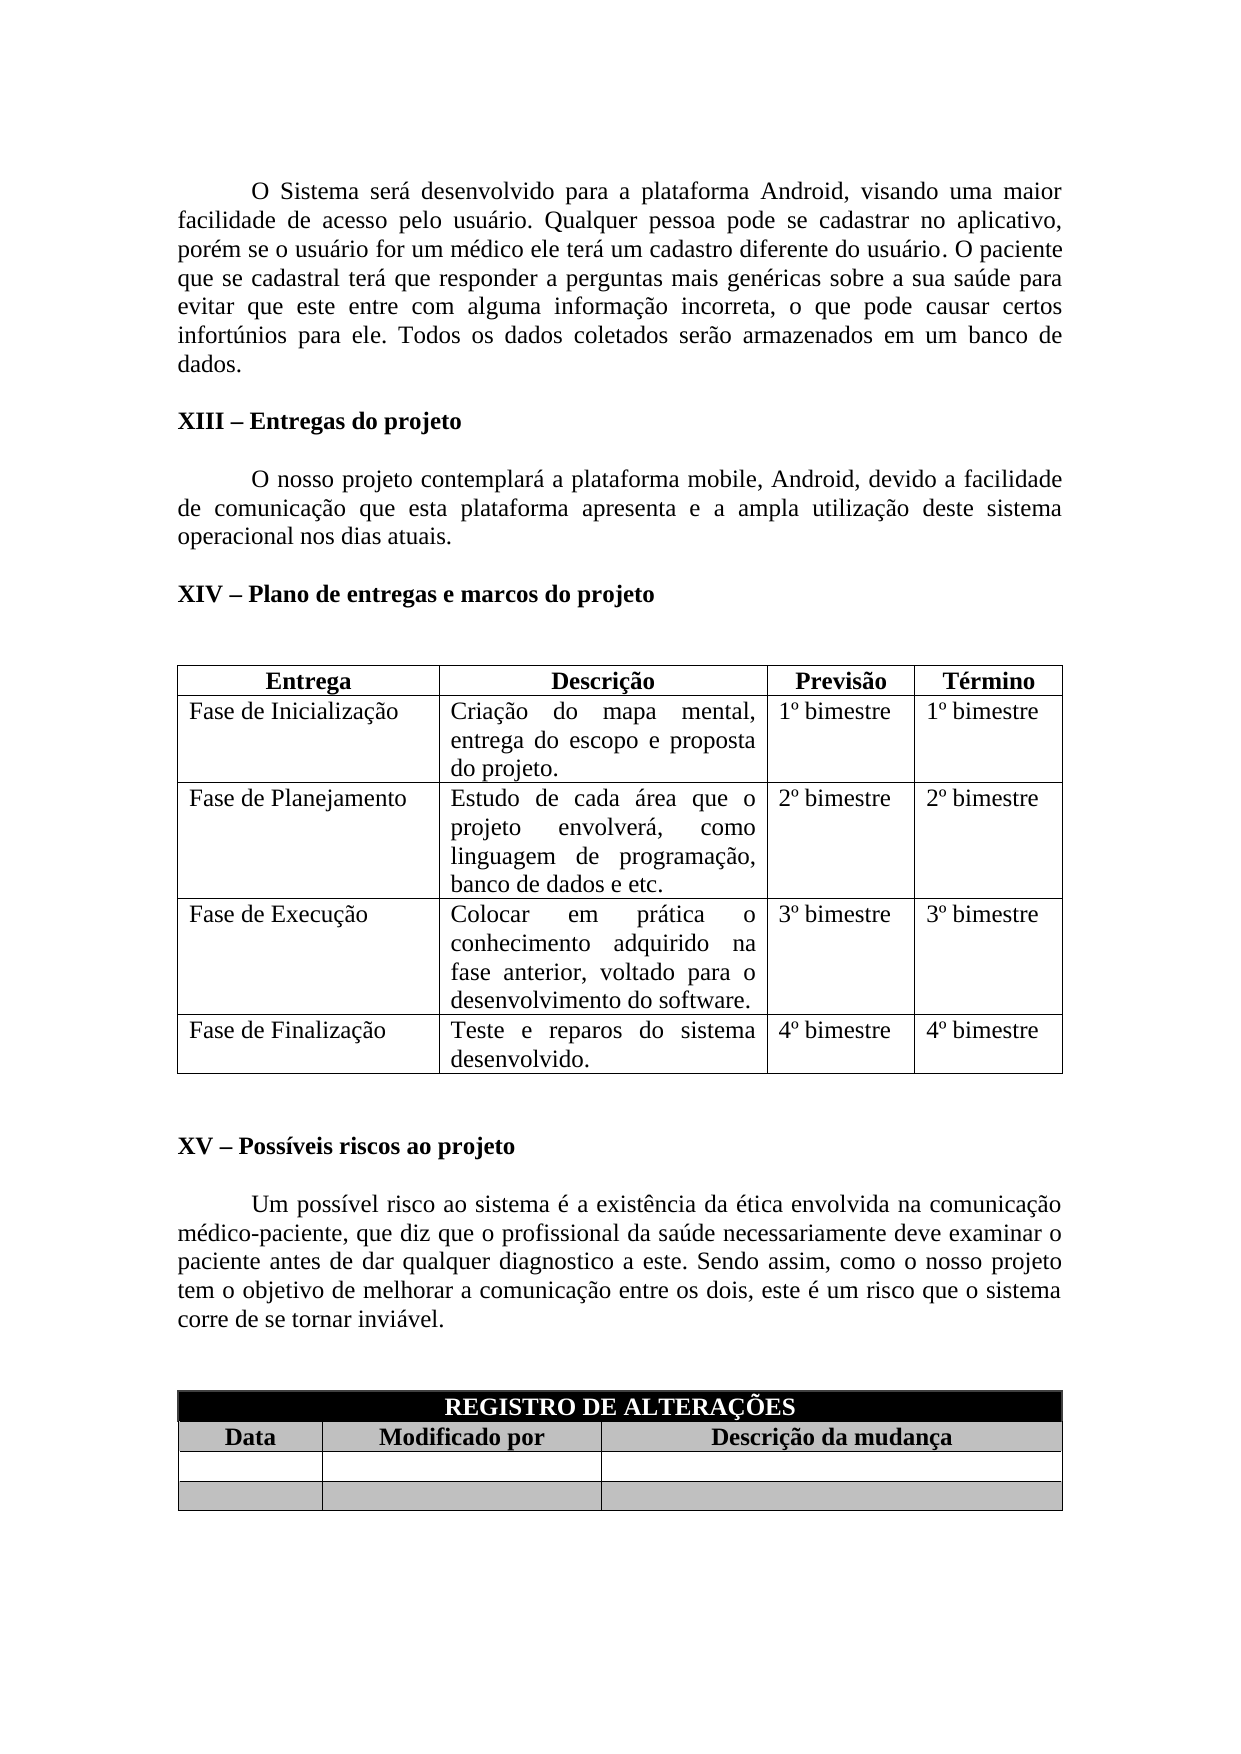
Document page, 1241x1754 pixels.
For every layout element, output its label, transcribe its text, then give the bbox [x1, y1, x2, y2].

text XIII – Entregas do projeto [177, 406, 1063, 435]
text Um possível risco ao sistema é a existência da ética envolvida na comunicação médico-paciente, que diz que o profissional da saúde necessariamente deve examinar o paciente antes de dar qualquer diagnostico a este. Sendo assim, como o nosso projeto tem o objetivo de melhorar a comunicação entre os dois, este é um risco que o sistema corre de se tornar inviável. [177, 1189, 1063, 1333]
table_header Término [915, 666, 1062, 695]
text XIV – Plano de entregas e marcos do projeto [177, 579, 1063, 608]
table_cell 1º bimestre [768, 696, 914, 782]
table_cell Data [179, 1422, 322, 1451]
table_cell 3º bimestre [915, 899, 1062, 1014]
table_cell [602, 1451, 1062, 1481]
text O nosso projeto contemplará a plataforma mobile, Android, devido a facilidade de comunicação que esta plataforma apresenta e a ampla utilização deste sistema operacional nos dias atuais. [177, 464, 1063, 550]
table_header Entrega [178, 666, 439, 695]
table_cell [323, 1452, 601, 1481]
table_header Descrição [440, 666, 767, 695]
table_cell [602, 1481, 1062, 1510]
table_cell Fase de Inicialização [178, 696, 439, 782]
table_header Previsão [768, 666, 914, 695]
table_cell 2º bimestre [915, 783, 1062, 898]
text O Sistema será desenvolvido para a plataforma Android, visando uma maior facilidade de acesso pelo usuário. Qualquer pessoa pode se cadastrar no aplicativo, porém se o usuário for um médico ele terá um cadastro diferente do usuário. O paciente que se cadastral terá que responder a perguntas mais genéricas sobre a sua saúde para evitar que este entre com alguma informação incorreta, o que pode causar certos infortúnios para ele. Todos os dados coletados serão armazenados em um banco de dados. [177, 176, 1063, 378]
table_cell Colocar em prática o conhecimento adquirido na fase anterior, voltado para o desenvolvimento do software. [440, 899, 767, 1014]
table_cell Teste e reparos do sistema desenvolvido. [440, 1015, 767, 1073]
table_cell Descrição da mudança [602, 1422, 1062, 1451]
table_cell Modificado por [323, 1422, 601, 1451]
table_cell 1º bimestre [915, 696, 1062, 782]
table_cell Fase de Finalização [178, 1015, 439, 1073]
table_cell 3º bimestre [768, 899, 914, 1014]
table_cell Criação do mapa mental, entrega do escopo e proposta do projeto. [440, 696, 767, 782]
text XV – Possíveis riscos ao projeto [177, 1131, 1063, 1160]
table_cell [179, 1482, 322, 1510]
table_cell [179, 1452, 322, 1481]
table_cell 4º bimestre [768, 1015, 914, 1073]
table_cell Fase de Execução [178, 899, 439, 1014]
table_cell 4º bimestre [915, 1015, 1062, 1073]
table_cell Fase de Planejamento [178, 783, 439, 898]
table_cell [323, 1482, 601, 1510]
table_cell 2º bimestre [768, 783, 914, 898]
table_header REGISTRO DE ALTERAÇÕES [179, 1392, 1061, 1421]
table_cell Estudo de cada área que o projeto envolverá, como linguagem de programação, banco de dados e etc. [440, 783, 767, 898]
